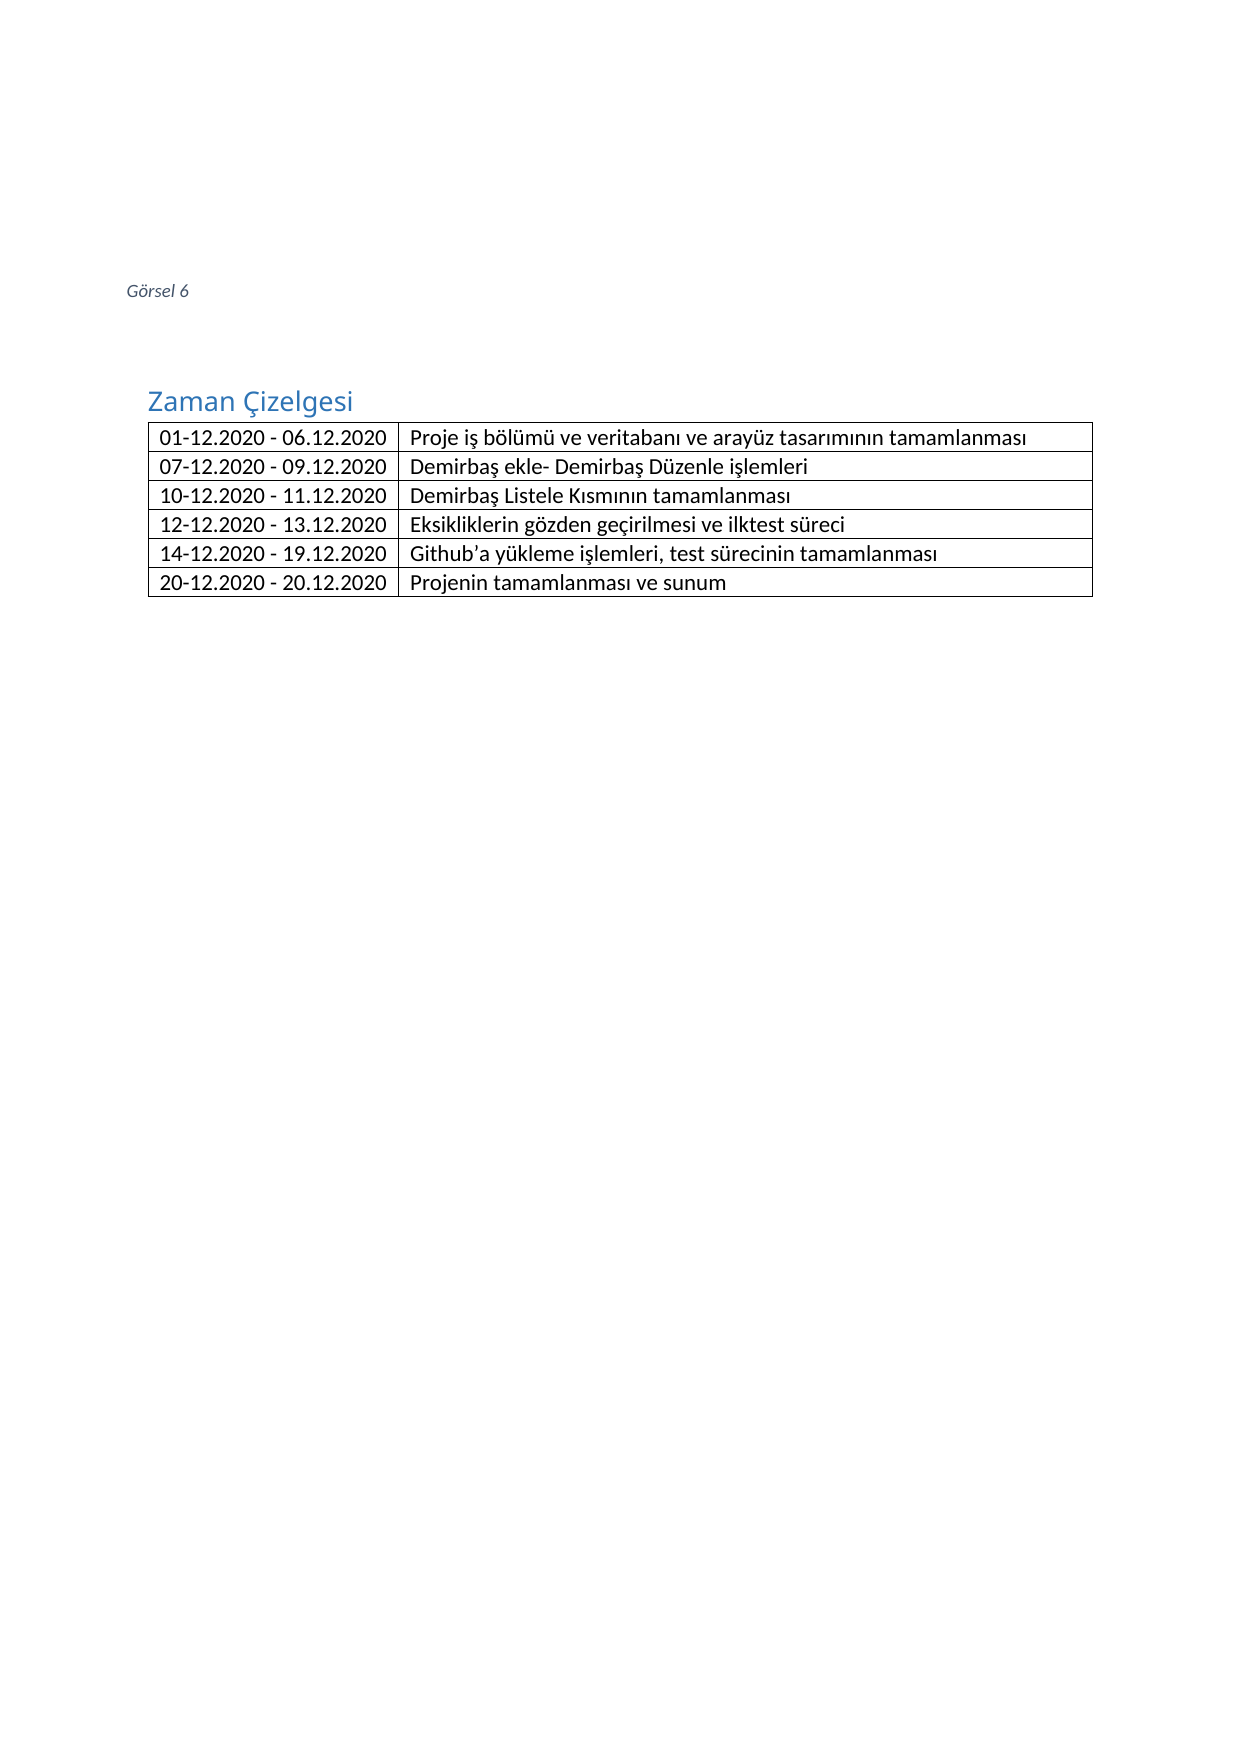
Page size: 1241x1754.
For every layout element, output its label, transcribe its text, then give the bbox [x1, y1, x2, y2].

table_cell Github’a yükleme işlemleri, test sürecinin tamamlanması [399, 539, 1092, 567]
table_cell 20-12.2020 - 20.12.2020 [149, 568, 398, 596]
subtitle Zaman Çizelgesi [148, 382, 1093, 419]
table_header Proje iş bölümü ve veritabanı ve arayüz tasarımının tamamlanması [399, 423, 1092, 451]
table_cell 12-12.2020 - 13.12.2020 [149, 510, 398, 538]
table_header 01-12.2020 - 06.12.2020 [149, 423, 398, 451]
table_cell Projenin tamamlanması ve sunum [399, 568, 1092, 596]
table_cell 07-12.2020 - 09.12.2020 [149, 452, 398, 480]
table_cell Demirbaş ekle- Demirbaş Düzenle işlemleri [399, 452, 1092, 480]
table_cell Demirbaş Listele Kısmının tamamlanması [399, 481, 1092, 509]
table_cell Eksikliklerin gözden geçirilmesi ve ilktest süreci [399, 510, 1092, 538]
table_cell 14-12.2020 - 19.12.2020 [149, 539, 398, 567]
table_cell 10-12.2020 - 11.12.2020 [149, 481, 398, 509]
